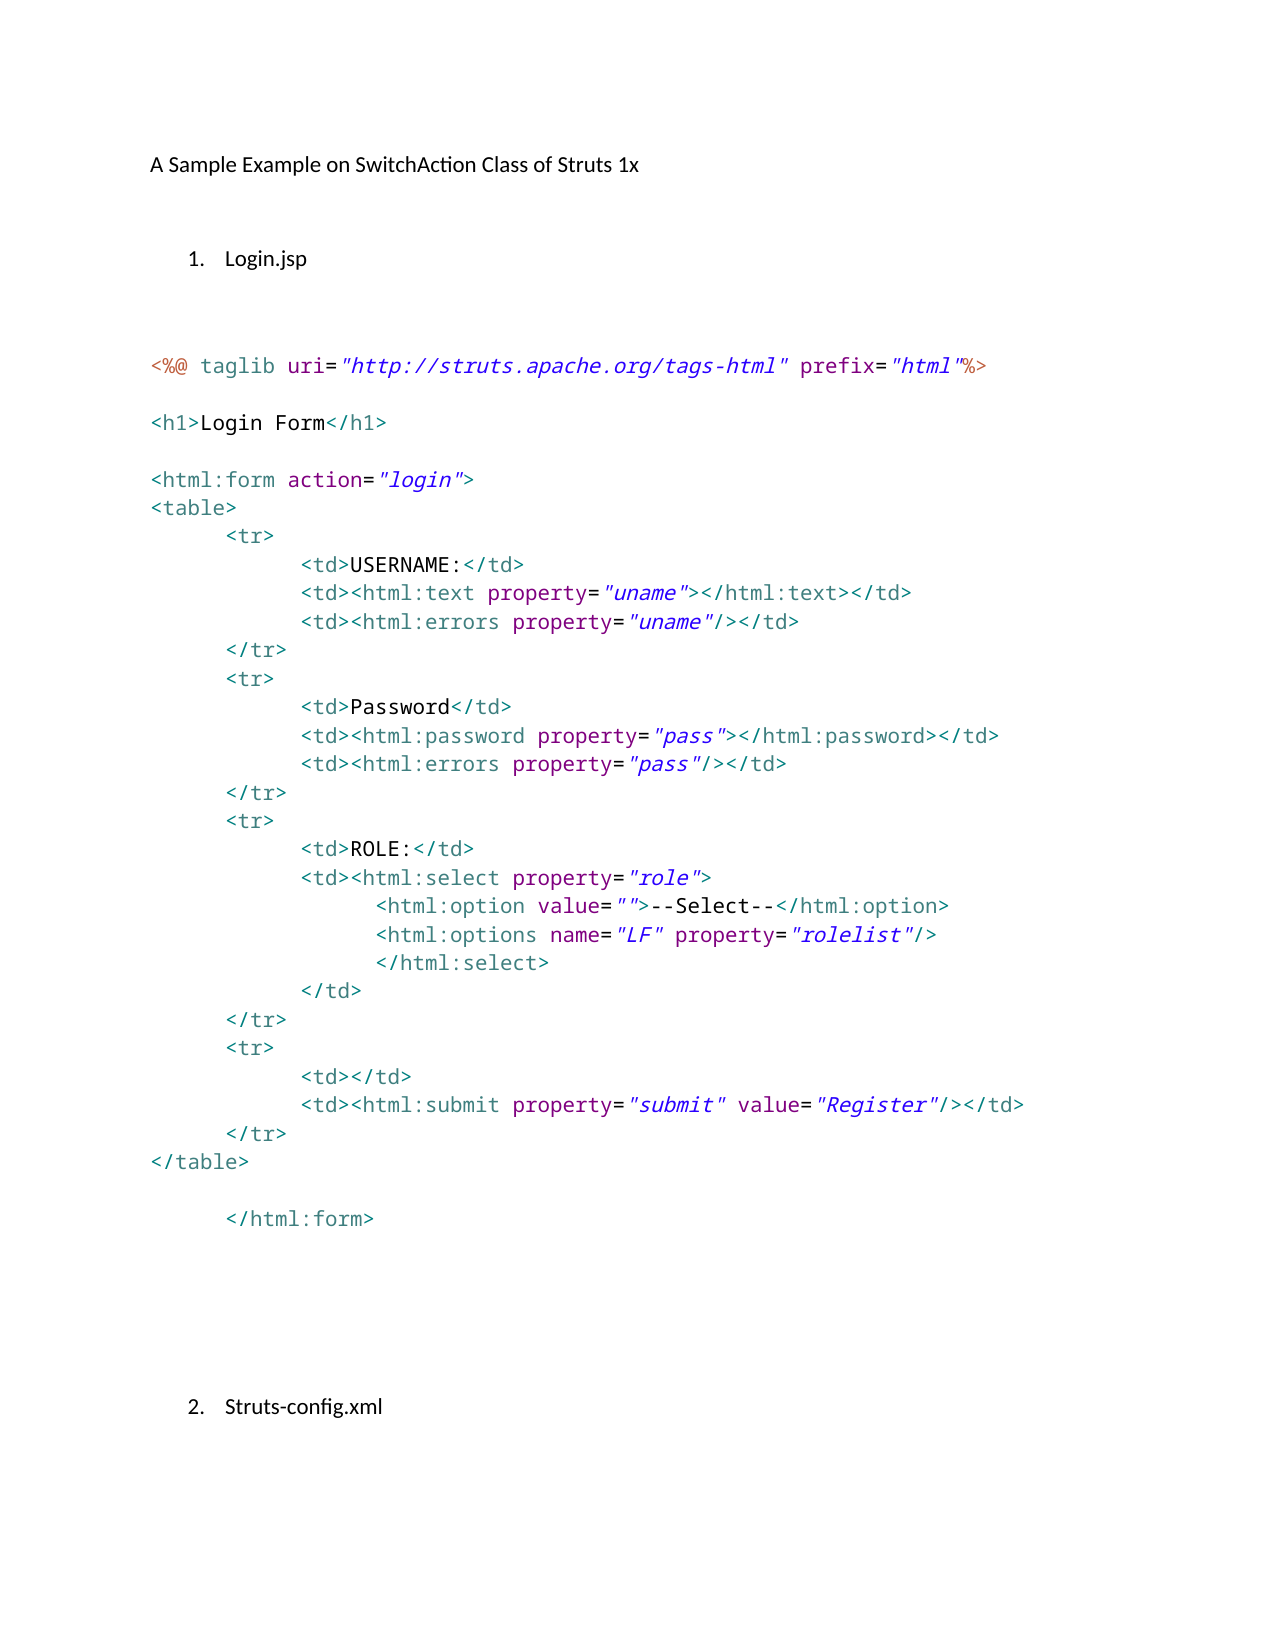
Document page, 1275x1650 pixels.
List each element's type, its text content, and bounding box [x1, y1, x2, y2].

text <tr> [150, 806, 1125, 834]
text <td><html:select property="role"> [150, 863, 1125, 891]
text </tr> [150, 1119, 1125, 1147]
text </tr> [150, 635, 1125, 664]
text <td>USERNAME:</td> [150, 550, 1125, 578]
text </html:select> [150, 948, 1125, 977]
text <html:option value="">--Select--</html:option> [150, 891, 1125, 920]
text <td><html:password property="pass"></html:password></td> [150, 721, 1125, 749]
text <html:options name="LF" property="rolelist"/> [150, 920, 1125, 948]
text <tr> [150, 664, 1125, 692]
text A Sample Example on SwitchAction Class of Struts 1x [150, 150, 1125, 178]
text <td></td> [150, 1062, 1125, 1090]
text </table> [150, 1147, 1125, 1176]
text <%@ taglib uri="http://struts.apache.org/tags-html" prefix="html"%> [150, 351, 1125, 379]
text <td><html:errors property="pass"/></td> [150, 749, 1125, 778]
text <h1>Login Form</h1> [150, 408, 1125, 436]
list </html:form> [225, 1204, 1125, 1233]
text <td>ROLE:</td> [150, 834, 1125, 863]
text <html:form action="login"> [150, 465, 1125, 493]
text <td><html:errors property="uname"/></td> [150, 607, 1125, 635]
text </tr> [150, 778, 1125, 806]
list Struts-config.xml [187, 1392, 1125, 1420]
list Login.jsp [187, 244, 1125, 272]
text <td>Password</td> [150, 692, 1125, 721]
text </td> [150, 977, 1125, 1005]
text </tr> [150, 1005, 1125, 1033]
text <td><html:text property="uname"></html:text></td> [150, 578, 1125, 607]
text <table> [150, 493, 1125, 522]
text <tr> [150, 522, 1125, 550]
text <td><html:submit property="submit" value="Register"/></td> [150, 1090, 1125, 1119]
text <tr> [150, 1033, 1125, 1062]
